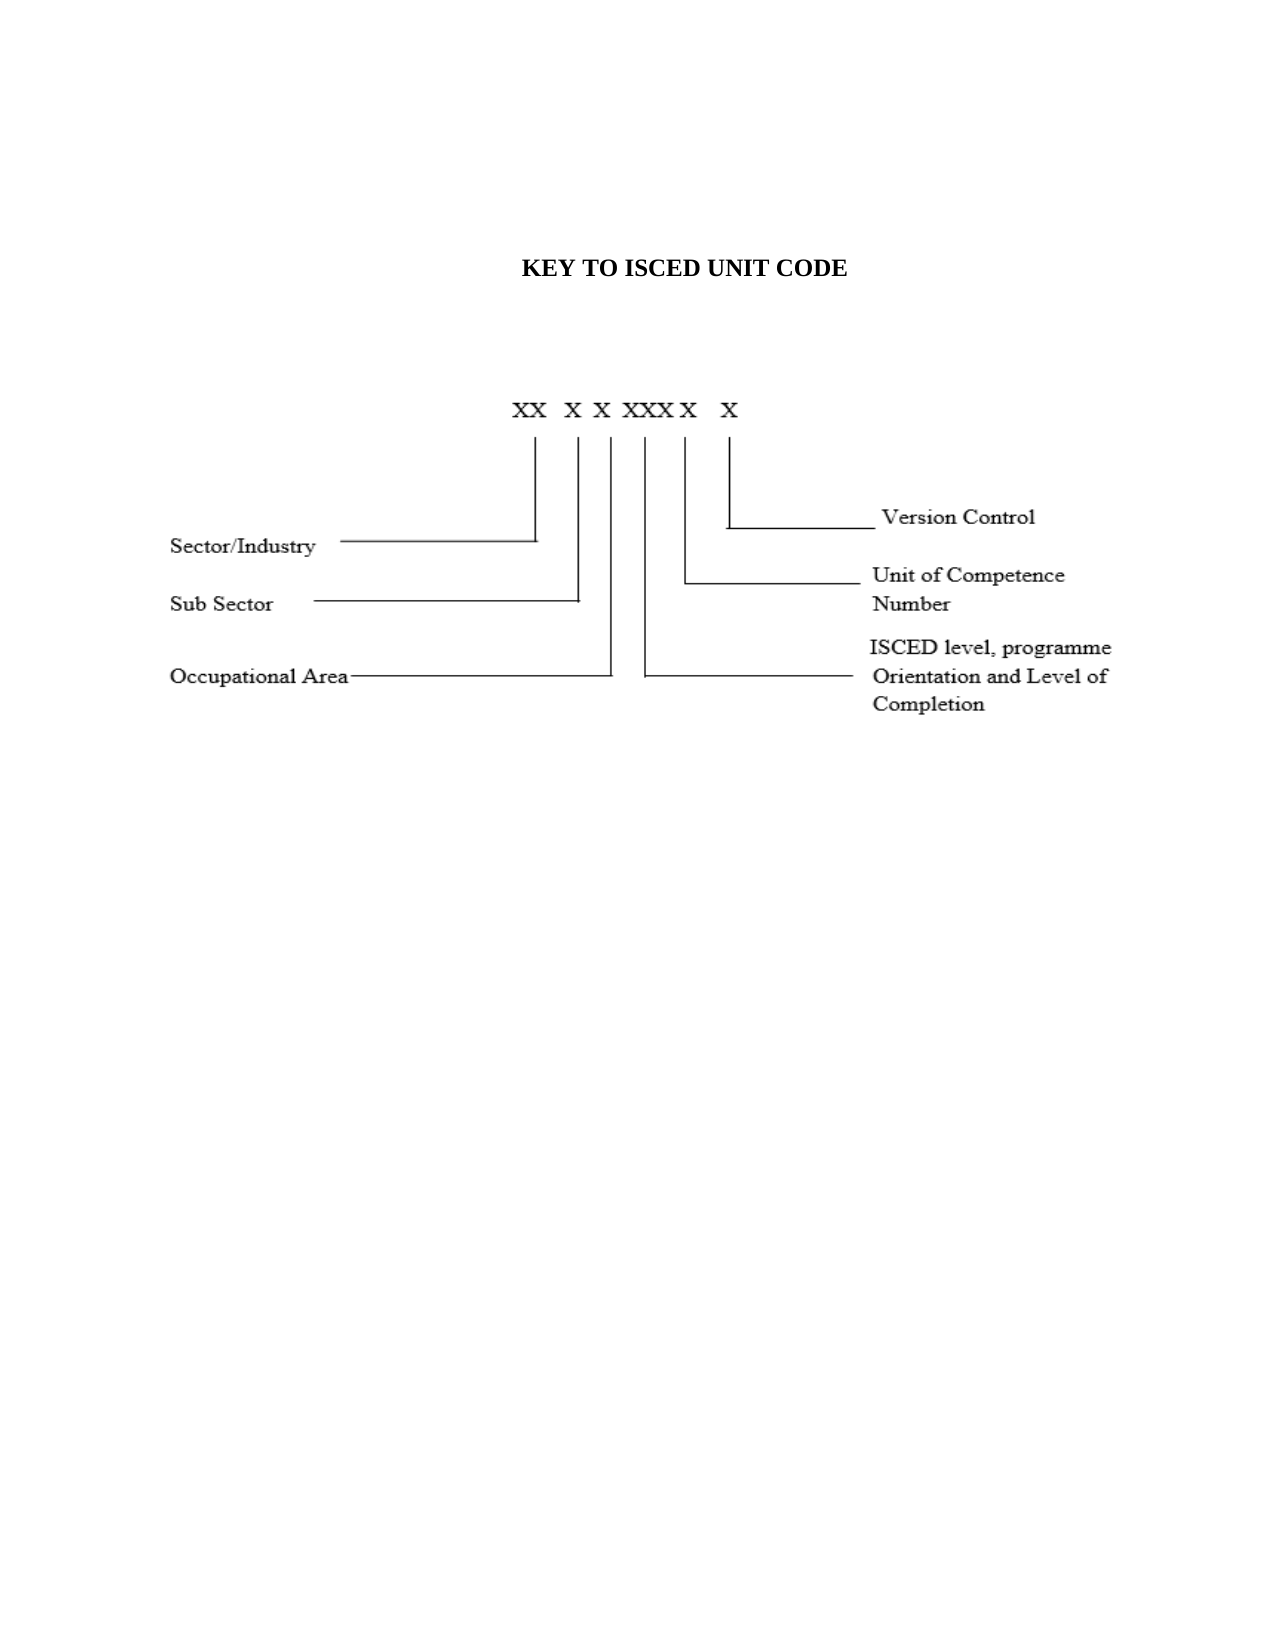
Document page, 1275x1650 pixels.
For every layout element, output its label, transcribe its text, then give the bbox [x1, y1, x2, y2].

text KEY TO ISCED UNIT CODE [244, 253, 1125, 281]
picture [164, 356, 1128, 770]
